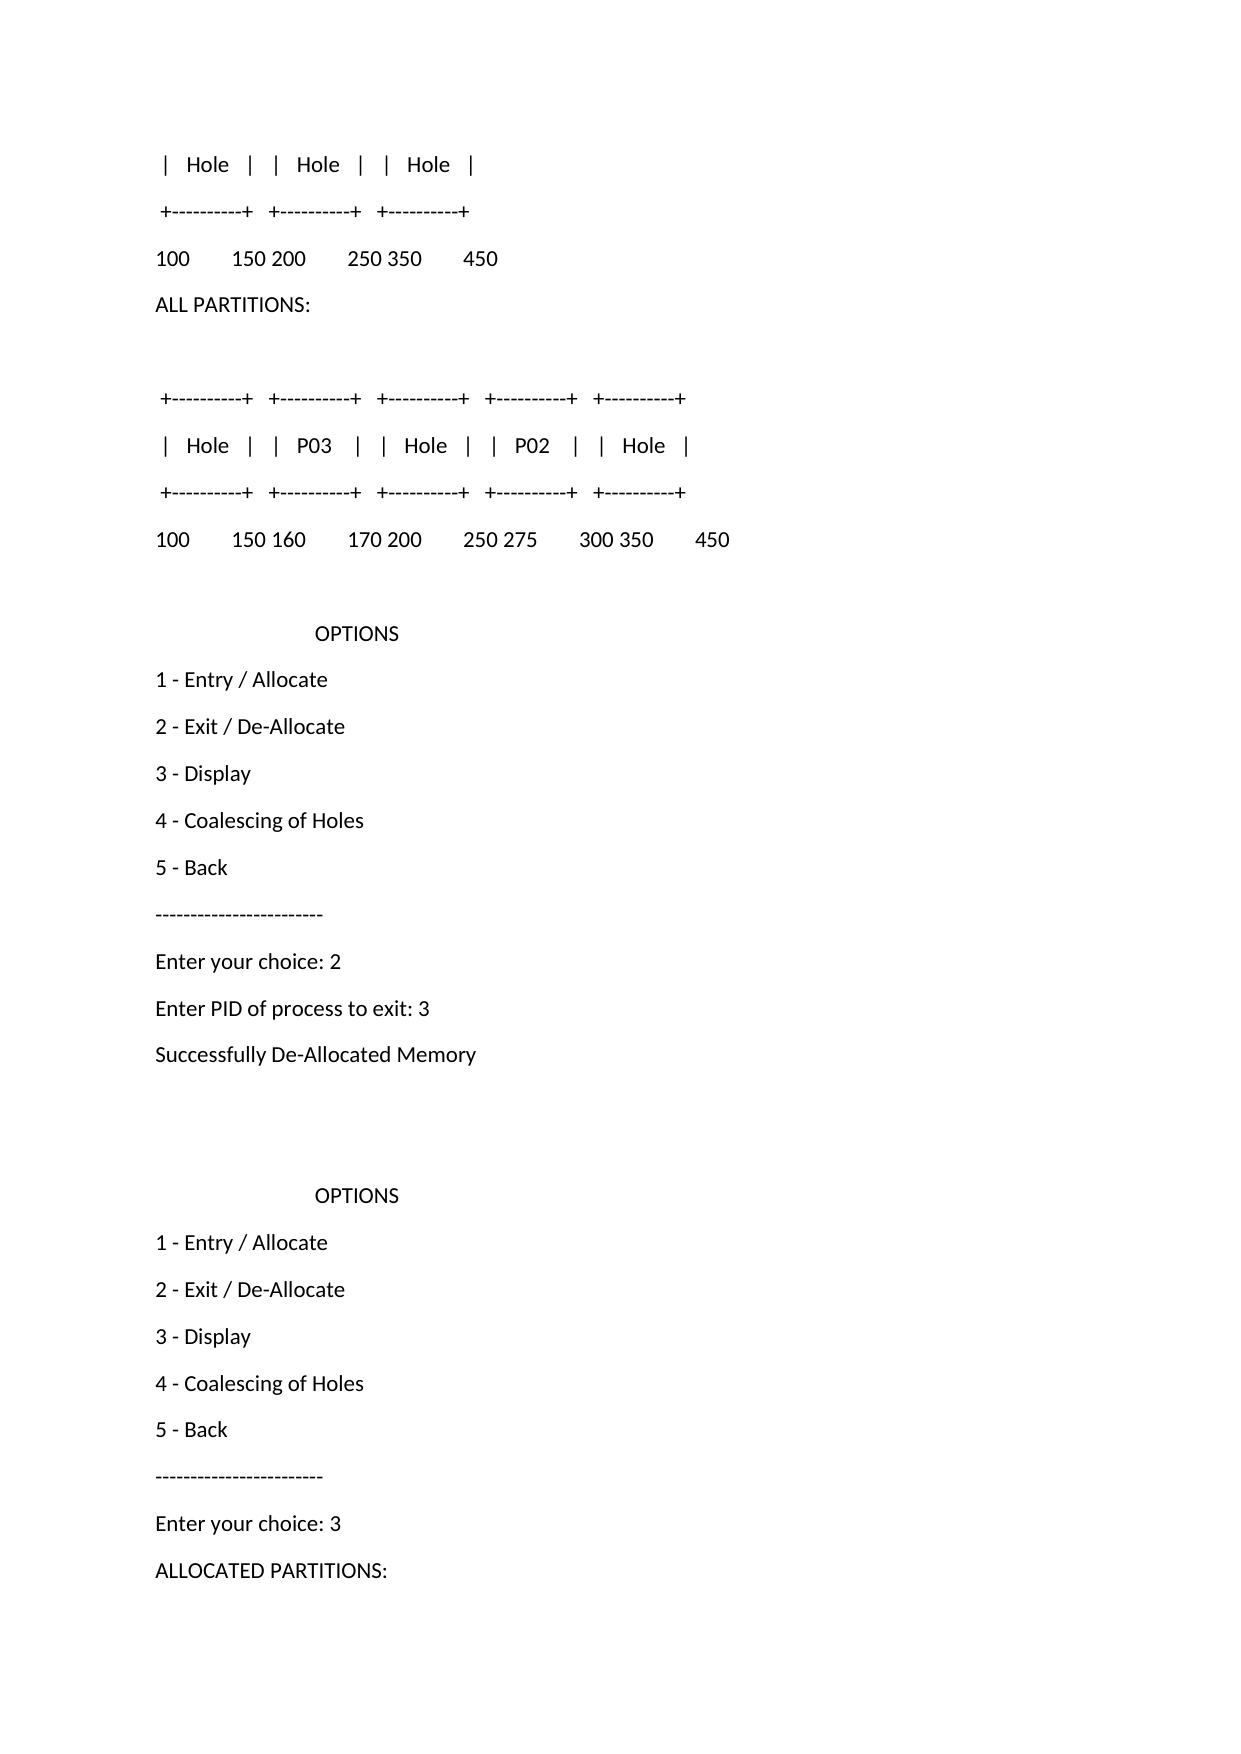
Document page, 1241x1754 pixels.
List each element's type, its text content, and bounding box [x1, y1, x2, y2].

text ALLOCATED PARTITIONS: [150, 1556, 1090, 1584]
text 5 - Back [150, 853, 1090, 881]
text 1 - Entry / Allocate [150, 1228, 1090, 1256]
text 4 - Coalescing of Holes [150, 806, 1090, 834]
text 4 - Coalescing of Holes [150, 1369, 1090, 1397]
text 100 150 200 250 350 450 [150, 244, 1090, 272]
text OPTIONS [150, 1181, 1090, 1209]
text | Hole | | P03 | | Hole | | P02 | | Hole | [150, 431, 1090, 459]
text +----------+ +----------+ +----------+ [150, 197, 1090, 225]
text Enter your choice: 3 [150, 1509, 1090, 1537]
text OPTIONS [150, 619, 1090, 647]
text 5 - Back [150, 1416, 1090, 1444]
text 100 150 160 170 200 250 275 300 350 450 [150, 525, 1090, 553]
text ------------------------ [150, 900, 1090, 928]
text ALL PARTITIONS: [150, 291, 1090, 319]
text 1 - Entry / Allocate [150, 666, 1090, 694]
text Enter PID of process to exit: 3 [150, 994, 1090, 1022]
text ------------------------ [150, 1462, 1090, 1491]
text 2 - Exit / De-Allocate [150, 712, 1090, 741]
text Successfully De-Allocated Memory [150, 1041, 1090, 1069]
text Enter your choice: 2 [150, 947, 1090, 975]
text 3 - Display [150, 759, 1090, 787]
text | Hole | | Hole | | Hole | [150, 150, 1090, 178]
text +----------+ +----------+ +----------+ +----------+ +----------+ [150, 478, 1090, 506]
text +----------+ +----------+ +----------+ +----------+ +----------+ [150, 384, 1090, 412]
text 3 - Display [150, 1322, 1090, 1350]
text 2 - Exit / De-Allocate [150, 1275, 1090, 1303]
